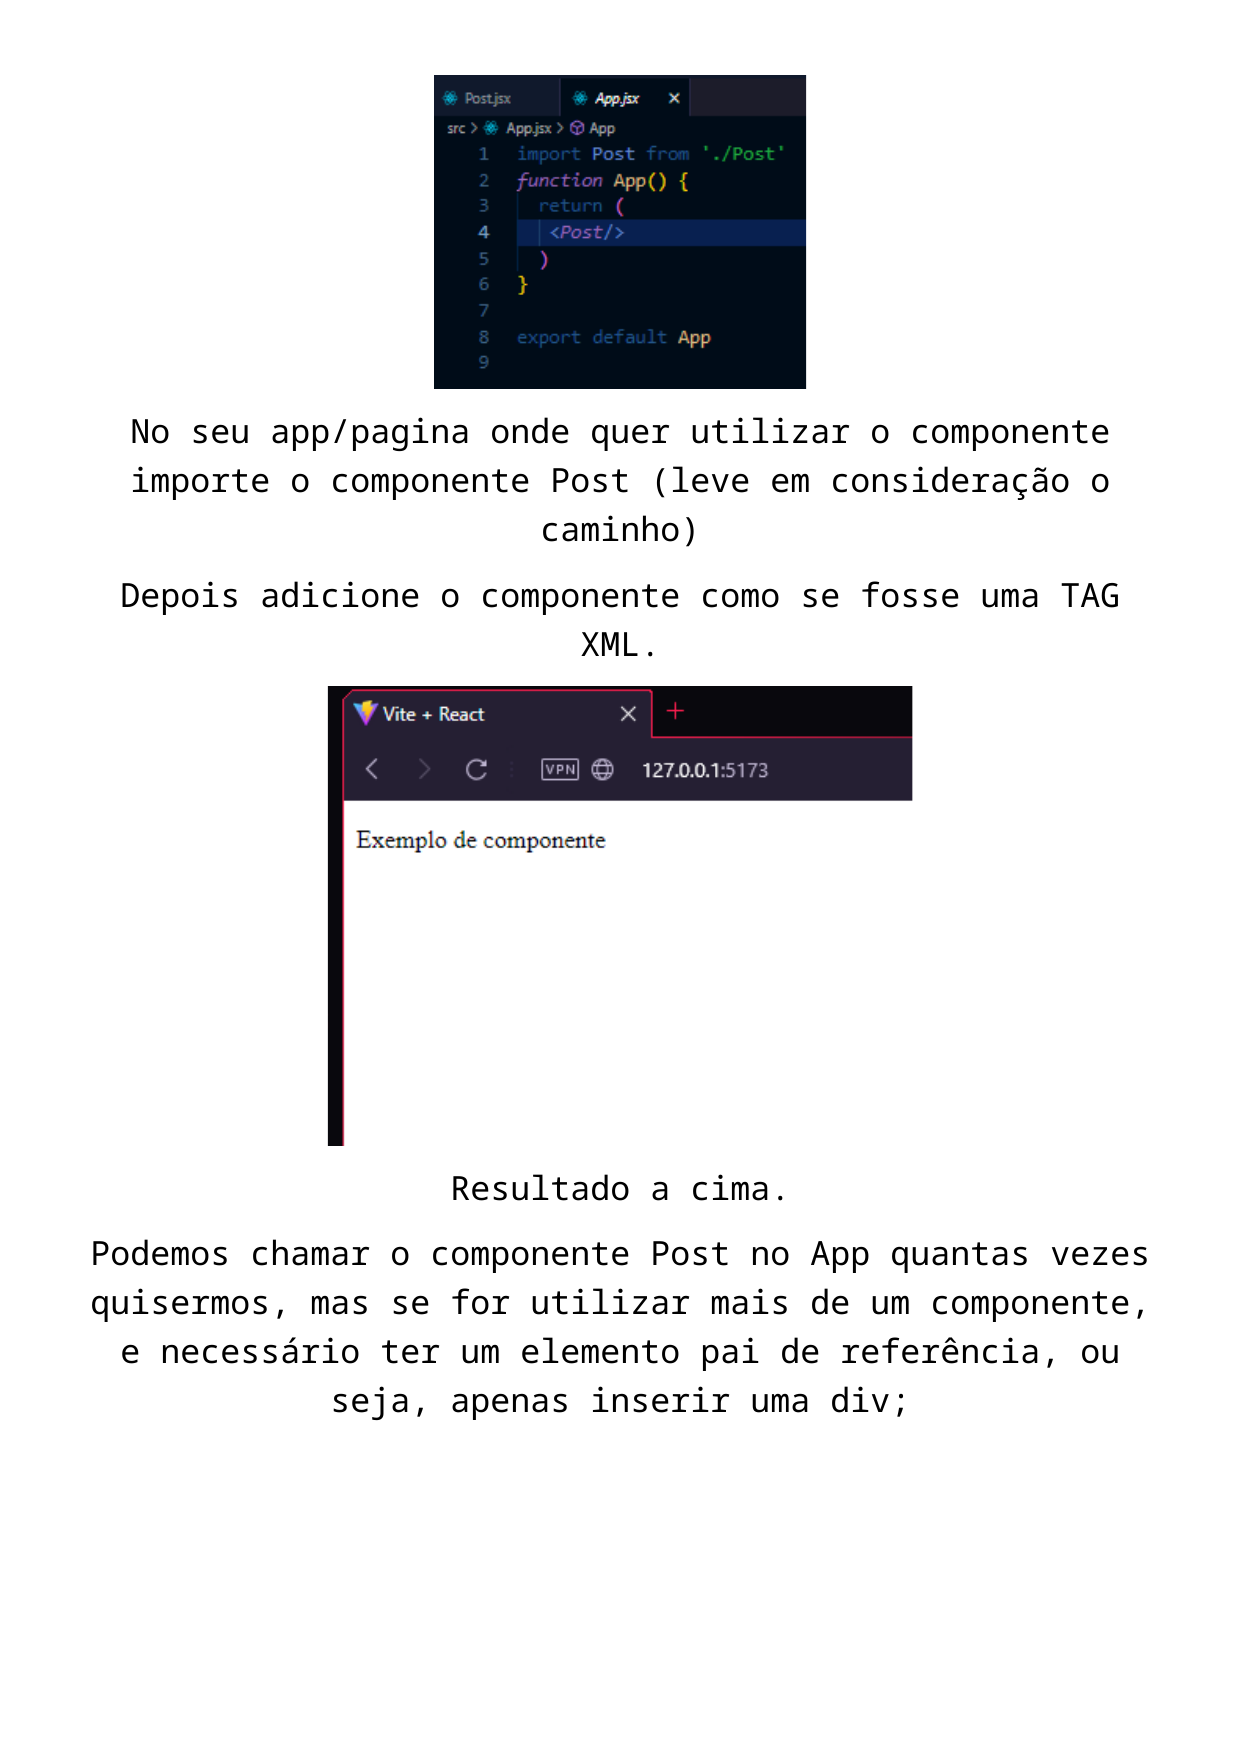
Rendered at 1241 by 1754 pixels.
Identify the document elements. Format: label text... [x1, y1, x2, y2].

text Resultado a cima. [75, 1164, 1165, 1210]
text Depois adicione o componente como se fosse uma TAG XML. [75, 571, 1165, 666]
picture [434, 75, 807, 389]
text Podemos chamar o componente Post no App quantas vezes quisermos, mas se for utilizar mais de um componente, e necessário ter um elemento pai de referência, ou seja, apenas inserir uma div; [75, 1230, 1165, 1422]
text No seu app/pagina onde quer utilizar o componente importe o componente Post (leve em consideração o caminho) [75, 408, 1165, 551]
picture [327, 686, 913, 1146]
